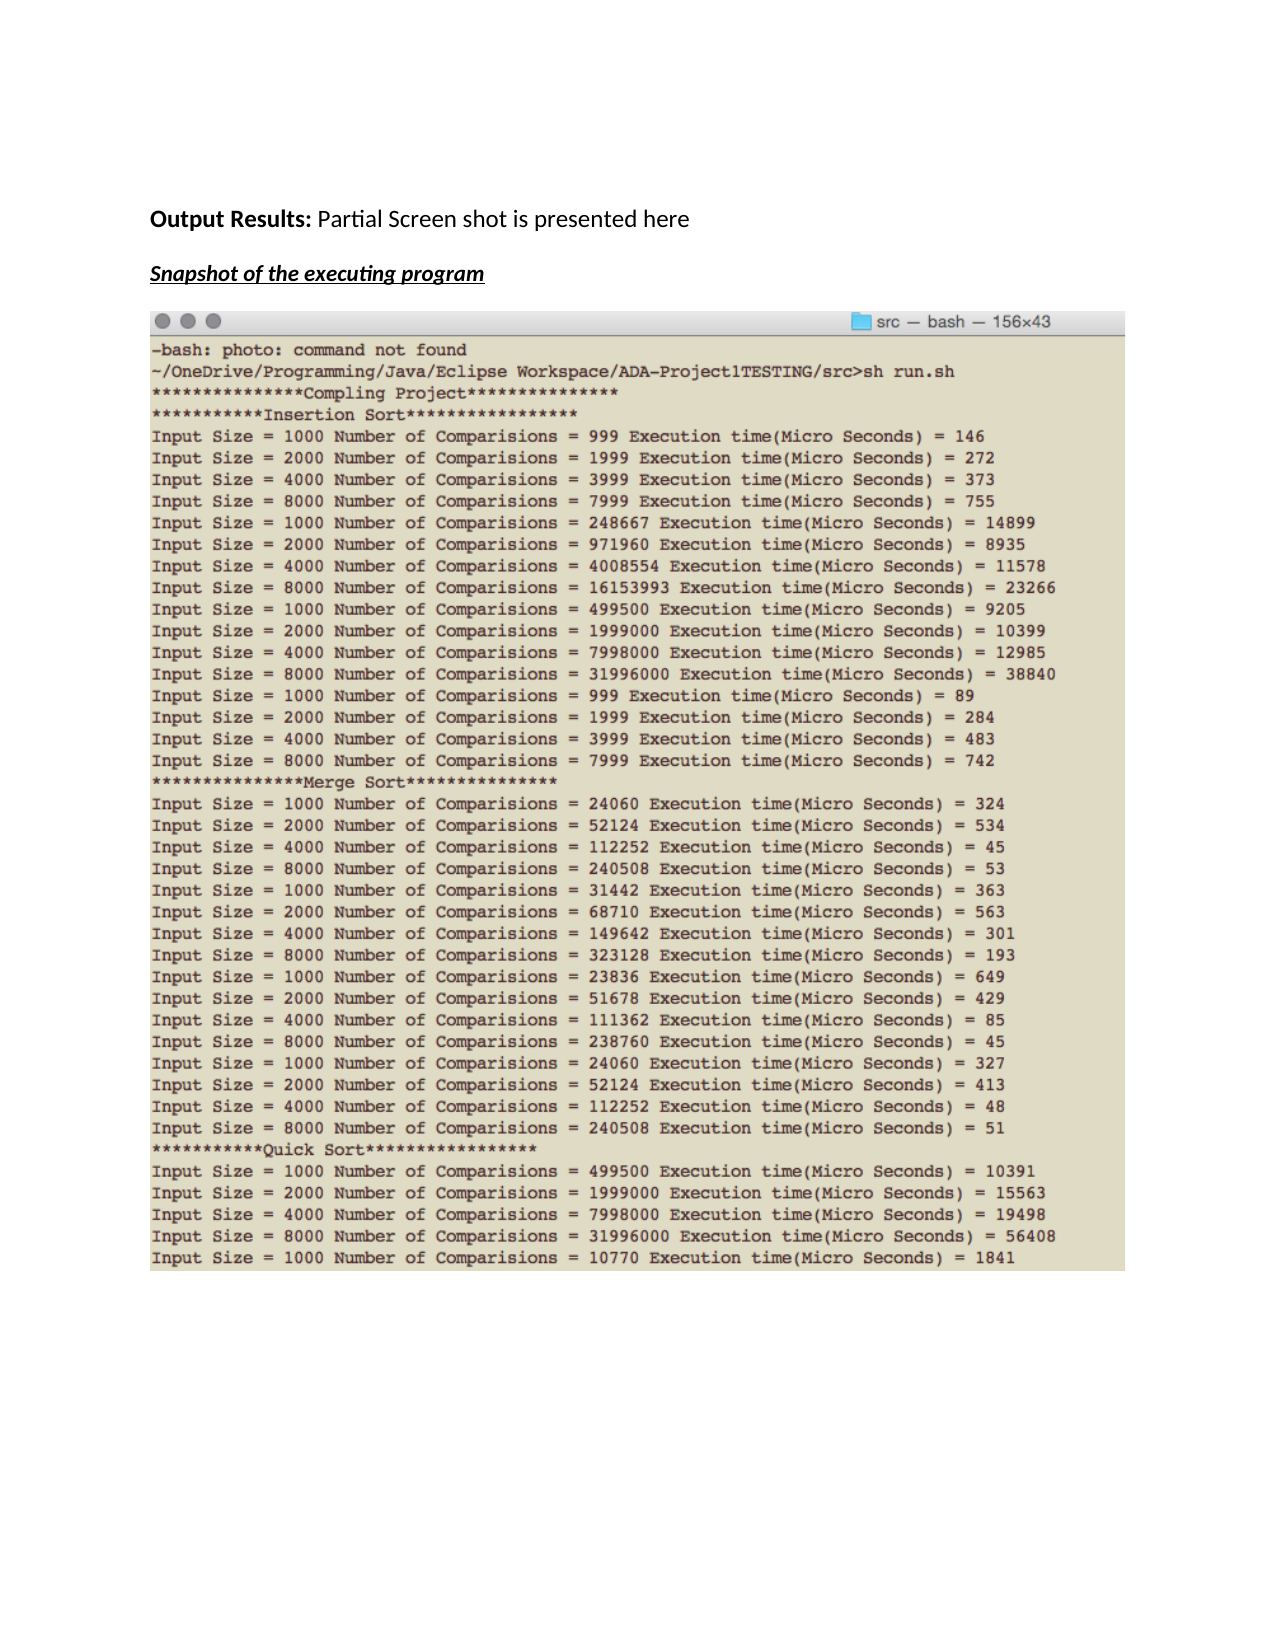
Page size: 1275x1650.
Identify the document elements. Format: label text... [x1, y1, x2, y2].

text Output Results: Partial Screen shot is presented here [150, 203, 1125, 233]
text Snapshot of the executing program [150, 259, 1125, 287]
picture [150, 311, 1125, 1271]
